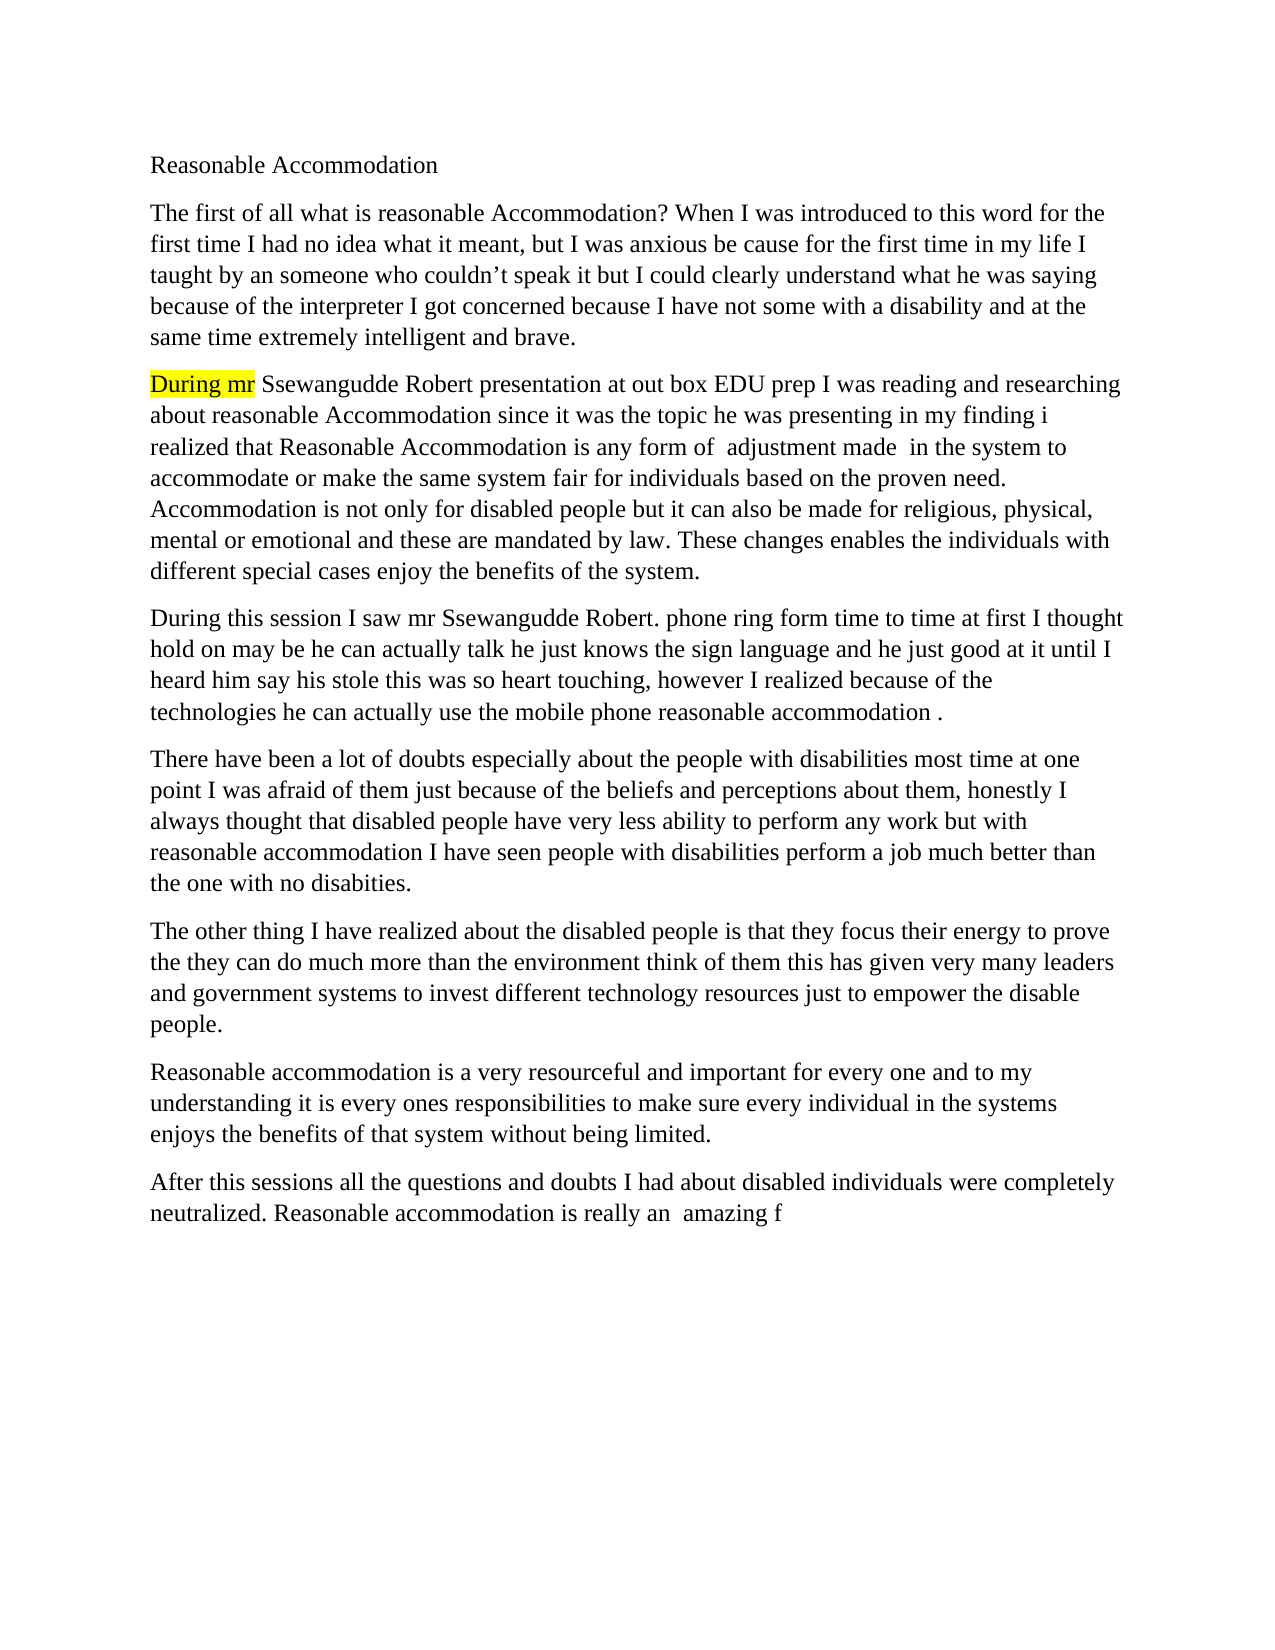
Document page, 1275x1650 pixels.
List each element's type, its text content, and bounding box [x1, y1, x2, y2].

text The first of all what is reasonable Accommodation? When I was introduced to this word for the first time I had no idea what it meant, but I was anxious be cause for the first time in my life I taught by an someone who couldn’t speak it but I could clearly understand what he was saying because of the interpreter I got concerned because I have not some with a disability and at the same time extremely intelligent and brave. [150, 198, 1125, 351]
text During this session I saw mr Ssewangudde Robert. phone ring form time to time at first I thought hold on may be he can actually talk he just knows the sign language and he just good at it until I heard him say his stole this was so heart touching, however I realized because of the technologies he can actually use the mobile phone reasonable accommodation . [150, 603, 1125, 725]
text After this sessions all the questions and doubts I had about disabled individuals were completely neutralized. Reasonable accommodation is really an amazing f [150, 1167, 1125, 1227]
text The other thing I have realized about the disabled people is that they focus their energy to prove the they can do much more than the environment think of them this has given very many leaders and government systems to invest different technology resources just to empower the disable people. [150, 916, 1125, 1038]
text Reasonable Accommodation [150, 150, 1125, 179]
text There have been a lot of doubts especially about the people with disabilities most time at one point I was afraid of them just because of the beliefs and perceptions about them, honestly I always thought that disabled people have very less ability to perform any work but with reasonable accommodation I have seen people with disabilities perform a job much better than the one with no disabities. [150, 744, 1125, 897]
text During mr Ssewangudde Robert presentation at out box EDU prep I was reading and researching about reasonable Accommodation since it was the topic he was presenting in my finding i realized that Reasonable Accommodation is any form of adjustment made in the system to accommodate or make the same system fair for individuals based on the proven need. Accommodation is not only for disabled people but it can also be made for religious, physical, mental or emotional and these are mandated by law. These changes enables the individuals with different special cases enjoy the benefits of the system. [150, 369, 1125, 584]
text Reasonable accommodation is a very resourceful and important for every one and to my understanding it is every ones responsibilities to make sure every individual in the systems enjoys the benefits of that system without being limited. [150, 1057, 1125, 1148]
